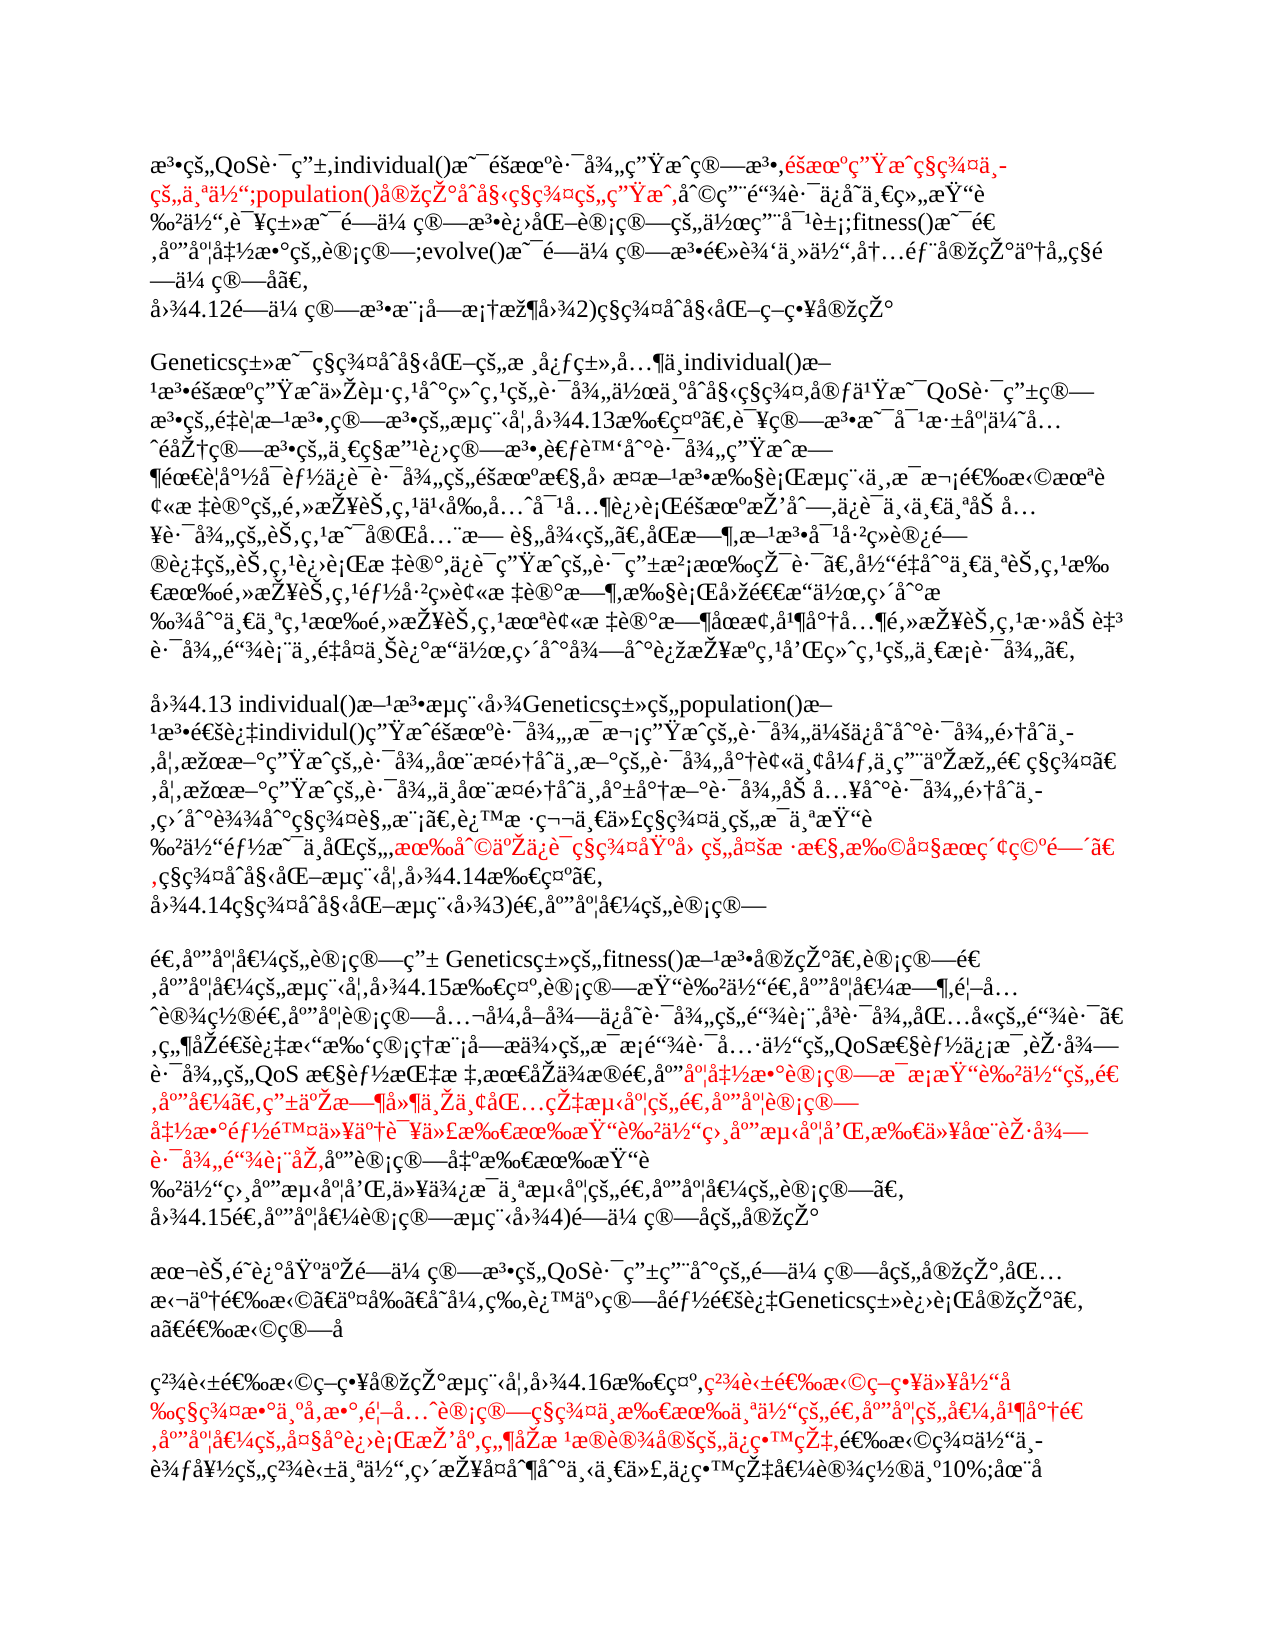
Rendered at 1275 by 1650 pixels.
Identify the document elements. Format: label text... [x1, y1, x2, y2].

text æœ¬èŠ‚é˜è¿°åŸºäºŽé—ä¼ ç®—æ³•çš„QoSè·¯ç”±ç”¨åˆ°çš„é—ä¼ ç®—åçš„å®žçŽ°,åŒ…æ‹¬äº†é€‰æ‹©ã€äº¤å‰ã€å˜å¼‚ç‰,è¿™äº›ç®—åéƒ½é€šè¿‡Geneticsç±»è¿›è¡Œå®žçŽ°ã€‚ aã€é€‰æ‹©ç®—å [150, 1256, 1125, 1342]
text é€‚åº”åº¦å€¼çš„è®¡ç®—ç”± Geneticsç±»çš„fitness()æ–¹æ³•å®žçŽ°ã€‚è®¡ç®—é€‚åº”åº¦å€¼çš„æµç¨‹å¦‚å›¾4.15æ‰€ç¤º,è®¡ç®—æŸ“è‰²ä½“é€‚åº”åº¦å€¼æ—¶,é¦–å…ˆè®¾ç½®é€‚åº”åº¦è®¡ç®—å…¬å¼,å–å¾—ä¿å˜è·¯å¾„çš„é“¾è¡¨,å³è·¯å¾„åŒ…å«çš„é“¾è·¯ã€‚ç„¶åŽé€šè¿‡æ‹“æ‰‘ç®¡ç†æ¨¡å—æä¾›çš„æ¯æ¡é“¾è·¯å…·ä½“çš„QoSæ€§èƒ½ä¿¡æ¯,èŽ·å¾—è·¯å¾„çš„QoS æ€§èƒ½æŒ‡æ ‡,æœ€åŽä¾æ®é€‚åº”åº¦å‡½æ•°è®¡ç®—æ¯æ¡æŸ“è‰²ä½“çš„é€‚åº”å€¼ã€‚ç”±äºŽæ—¶å»¶ä¸Žä¸¢åŒ…çŽ‡æµ‹åº¦çš„é€‚åº”åº¦è®¡ç®—å‡½æ•°éƒ½é™¤ä»¥äº†è¯¥ä»£æ‰€æœ‰æŸ“è‰²ä½“ç›¸åº”æµ‹åº¦å’Œ,æ‰€ä»¥åœ¨èŽ·å¾—è·¯å¾„é“¾è¡¨åŽ,åº”è®¡ç®—å‡ºæ‰€æœ‰æŸ“è‰²ä½“ç›¸åº”æµ‹åº¦å’Œ,ä»¥ä¾¿æ¯ä¸ªæµ‹åº¦çš„é€‚åº”åº¦å€¼çš„è®¡ç®—ã€‚ å›¾4.15é€‚åº”åº¦å€¼è®¡ç®—æµç¨‹å›¾4)é—ä¼ ç®—åçš„å®žçŽ° [150, 944, 1125, 1231]
text Geneticsç±»æ˜¯ç§ç¾¤åˆå§‹åŒ–çš„æ ¸å¿ƒç±»,å…¶ä¸individual()æ–¹æ³•éšæœºç”Ÿæˆä»Žèµ·ç‚¹åˆ°ç»ˆç‚¹çš„è·¯å¾„ä½œä¸ºåˆå§‹ç§ç¾¤,å®ƒä¹Ÿæ˜¯QoSè·¯ç”±ç®—æ³•çš„é‡è¦æ–¹æ³•,ç®—æ³•çš„æµç¨‹å¦‚å›¾4.13æ‰€ç¤ºã€‚è¯¥ç®—æ³•æ˜¯å¯¹æ·±åº¦ä¼˜å…ˆéåŽ†ç®—æ³•çš„ä¸€ç§æ”¹è¿›ç®—æ³•,è€ƒè™‘åˆ°è·¯å¾„ç”Ÿæˆæ—¶éœ€è¦å°½å¯èƒ½ä¿è¯è·¯å¾„çš„éšæœºæ€§,å› æ¤æ–¹æ³•æ‰§è¡Œæµç¨‹ä¸,æ¯æ¬¡é€‰æ‹©æœªè¢«æ ‡è®°çš„é‚»æŽ¥èŠ‚ç‚¹ä¹‹å‰,å…ˆå¯¹å…¶è¿›è¡ŒéšæœºæŽ’åˆ—,ä¿è¯ä¸‹ä¸€ä¸ªåŠ å…¥è·¯å¾„çš„èŠ‚ç‚¹æ˜¯å®Œå…¨æ— è§„å¾‹çš„ã€‚åŒæ—¶,æ–¹æ³•å¯¹å·²ç»è®¿é—®è¿‡çš„èŠ‚ç‚¹è¿›è¡Œæ ‡è®°,ä¿è¯ç”Ÿæˆçš„è·¯ç”±æ²¡æœ‰çŽ¯è·¯ã€‚å½“é‡åˆ°ä¸€ä¸ªèŠ‚ç‚¹æ‰€æœ‰é‚»æŽ¥èŠ‚ç‚¹éƒ½å·²ç»è¢«æ ‡è®°æ—¶,æ‰§è¡Œå›žé€€æ“ä½œ,ç›´åˆ°æ‰¾åˆ°ä¸€ä¸ªç‚¹æœ‰é‚»æŽ¥èŠ‚ç‚¹æœªè¢«æ ‡è®°æ—¶åœæ¢,å¹¶å°†å…¶é‚»æŽ¥èŠ‚ç‚¹æ·»åŠ è‡³è·¯å¾„é“¾è¡¨ä¸,é‡å¤ä¸Šè¿°æ“ä½œ,ç›´åˆ°å¾—åˆ°è¿žæŽ¥æºç‚¹å’Œç»ˆç‚¹çš„ä¸€æ¡è·¯å¾„ã€‚ [150, 347, 1125, 664]
text å›¾4.13 individual()æ–¹æ³•æµç¨‹å›¾Geneticsç±»çš„population()æ–¹æ³•é€šè¿‡individul()ç”Ÿæˆéšæœºè·¯å¾„,æ¯æ¬¡ç”Ÿæˆçš„è·¯å¾„ä¼šä¿å˜åˆ°è·¯å¾„é›†åˆä¸,å¦‚æžœæ–°ç”Ÿæˆçš„è·¯å¾„åœ¨æ¤é›†åˆä¸,æ–°çš„è·¯å¾„å°†è¢«ä¸¢å¼ƒ,ä¸ç”¨äºŽæž„é€ ç§ç¾¤ã€‚å¦‚æžœæ–°ç”Ÿæˆçš„è·¯å¾„ä¸åœ¨æ¤é›†åˆä¸,å°±å°†æ–°è·¯å¾„åŠ å…¥åˆ°è·¯å¾„é›†åˆä¸,ç›´åˆ°è¾¾åˆ°ç§ç¾¤è§„æ¨¡ã€‚è¿™æ ·ç¬¬ä¸€ä»£ç§ç¾¤ä¸çš„æ¯ä¸ªæŸ“è‰²ä½“éƒ½æ˜¯ä¸åŒçš„,æœ‰åˆ©äºŽä¿è¯ç§ç¾¤åŸºå› çš„å¤šæ ·æ€§,æ‰©å¤§æœç´¢ç©ºé—´ã€‚ç§ç¾¤åˆå§‹åŒ–æµç¨‹å¦‚å›¾4.14æ‰€ç¤ºã€‚ å›¾4.14ç§ç¾¤åˆå§‹åŒ–æµç¨‹å›¾3)é€‚åº”åº¦å€¼çš„è®¡ç®— [150, 689, 1125, 919]
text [150, 150, 1125, 322]
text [150, 1367, 1125, 1482]
